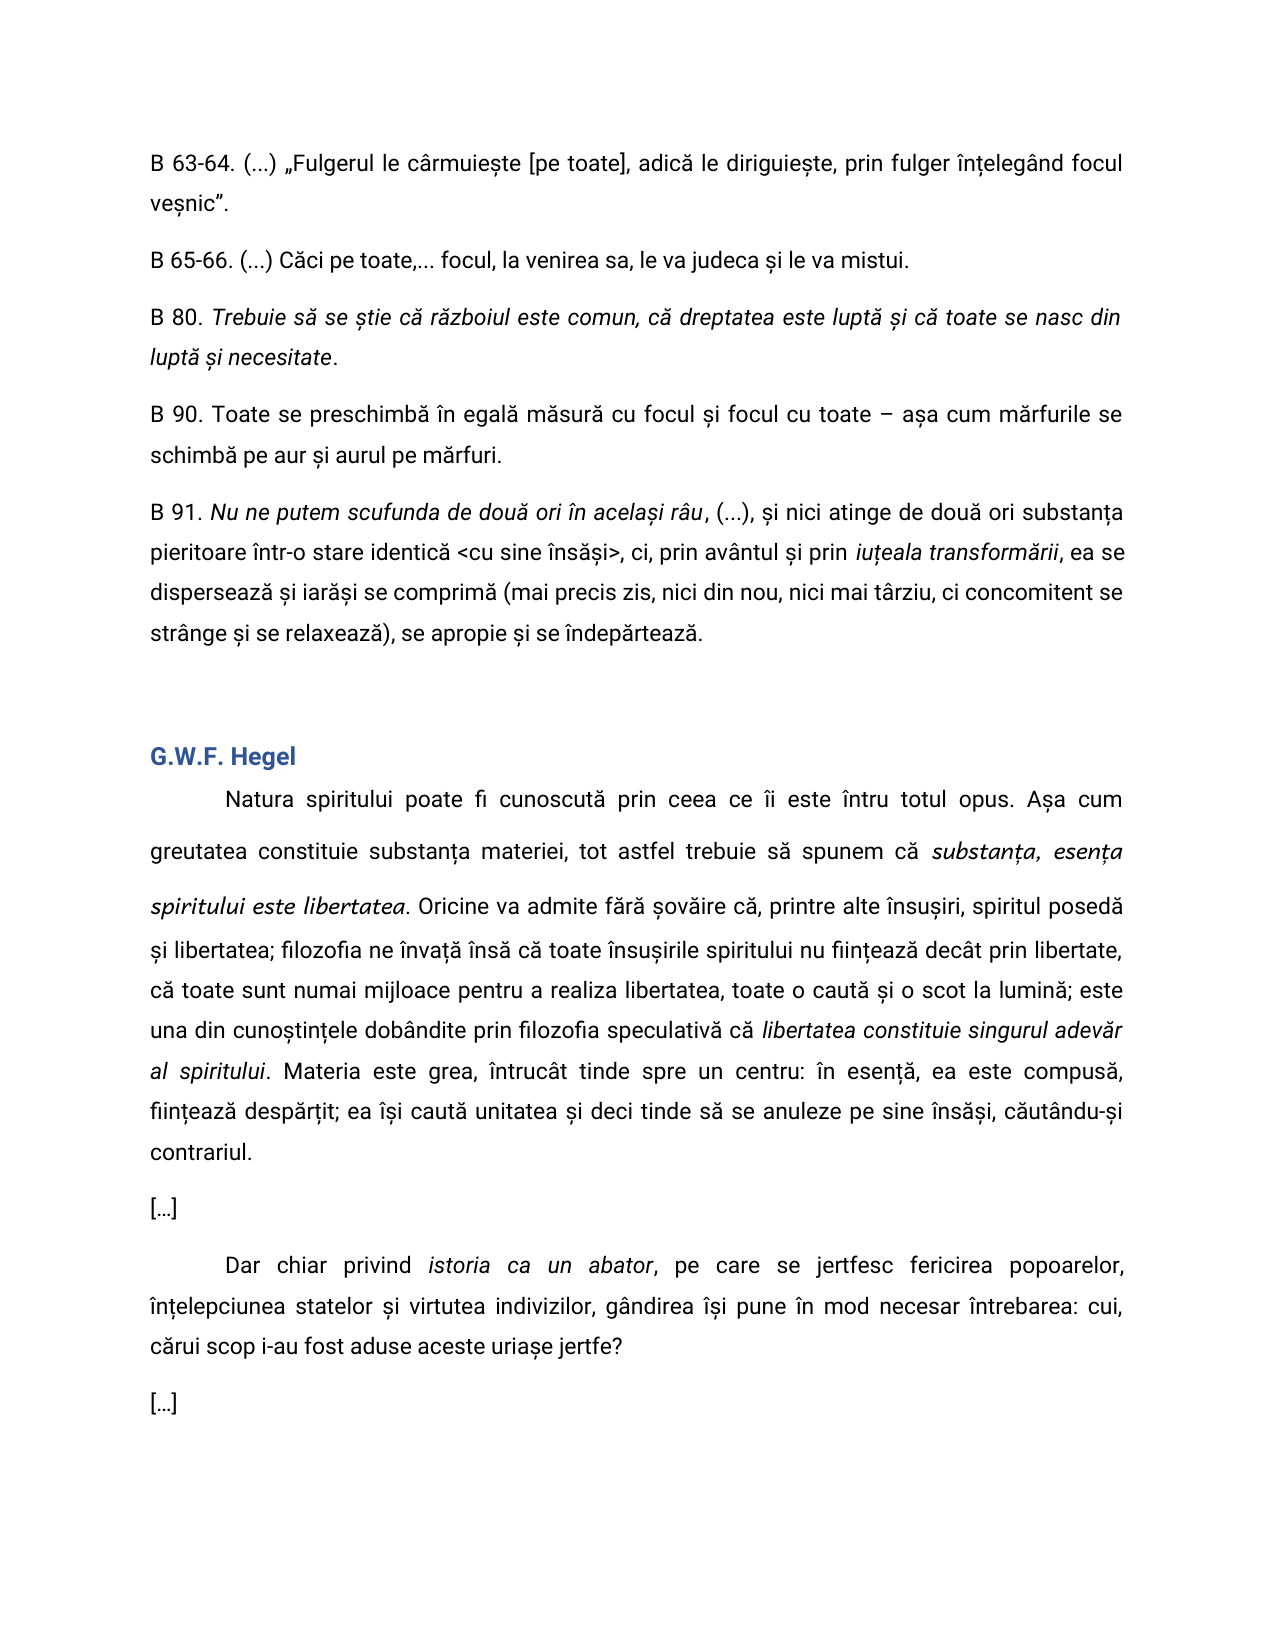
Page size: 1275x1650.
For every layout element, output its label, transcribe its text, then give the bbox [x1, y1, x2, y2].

text B 65-66. (...) Căci pe toate,... focul, la venirea sa, le va judeca și le va mistui. [150, 247, 1125, 274]
subtitle G.W.F. Hegel [150, 742, 1125, 771]
text […] [150, 1196, 1125, 1222]
text B 90. Toate se preschimbă în egală măsură cu focul și focul cu toate – așa cum mărfurile se schimbă pe aur și aurul pe mărfuri. [150, 402, 1125, 469]
text […] [150, 1390, 1125, 1417]
text B 63-64. (...) „Fulgerul le cârmuiește [pe toate], adică le diriguiește, prin fulger înțelegând focul veșnic”. [150, 150, 1125, 217]
text B 91. Nu ne putem scufunda de două ori în același râu, (...), și nici atinge de două ori substanța pieritoare într-o stare identică <cu sine însăși>, ci, prin avântul și prin iuțeala transformării, ea se dispersează și iarăși se comprimă (mai precis zis, nici din nou, nici mai târziu, ci concomitent se strânge și se relaxează), se apropie și se îndepărtează. [150, 499, 1125, 647]
text Dar chiar privind istoria ca un abator, pe care se jertfesc fericirea popoarelor, înțelepciunea statelor și virtutea indivizilor, gândirea își pune în mod necesar întrebarea: cui, cărui scop i-au fost aduse aceste uriașe jertfe? [150, 1253, 1125, 1360]
text Natura spiritului poate fi cunoscută prin ceea ce îi este întru totul opus. Așa cum greutatea constituie substanța materiei, tot astfel trebuie să spunem că substanța, esența spiritului este libertatea. Oricine va admite fără șovăire că, printre alte însușiri, spiritul posedă și libertatea; filozofia ne învață însă că toate însușirile spiritului nu ființează decât prin libertate, că toate sunt numai mijloace pentru a realiza libertatea, toate o caută și o scot la lumină; este una din cunoștințele dobândite prin filozofia speculativă că libertatea constituie singurul adevăr al spiritului. Materia este grea, întrucât tinde spre un centru: în esență, ea este compusă, ființează despărțit; ea își caută unitatea și deci tinde să se anuleze pe sine însăși, căutându-și contrariul. [150, 786, 1125, 1166]
text B 80. Trebuie să se știe că războiul este comun, că dreptatea este luptă și că toate se nasc din luptă și necesitate. [150, 304, 1125, 371]
